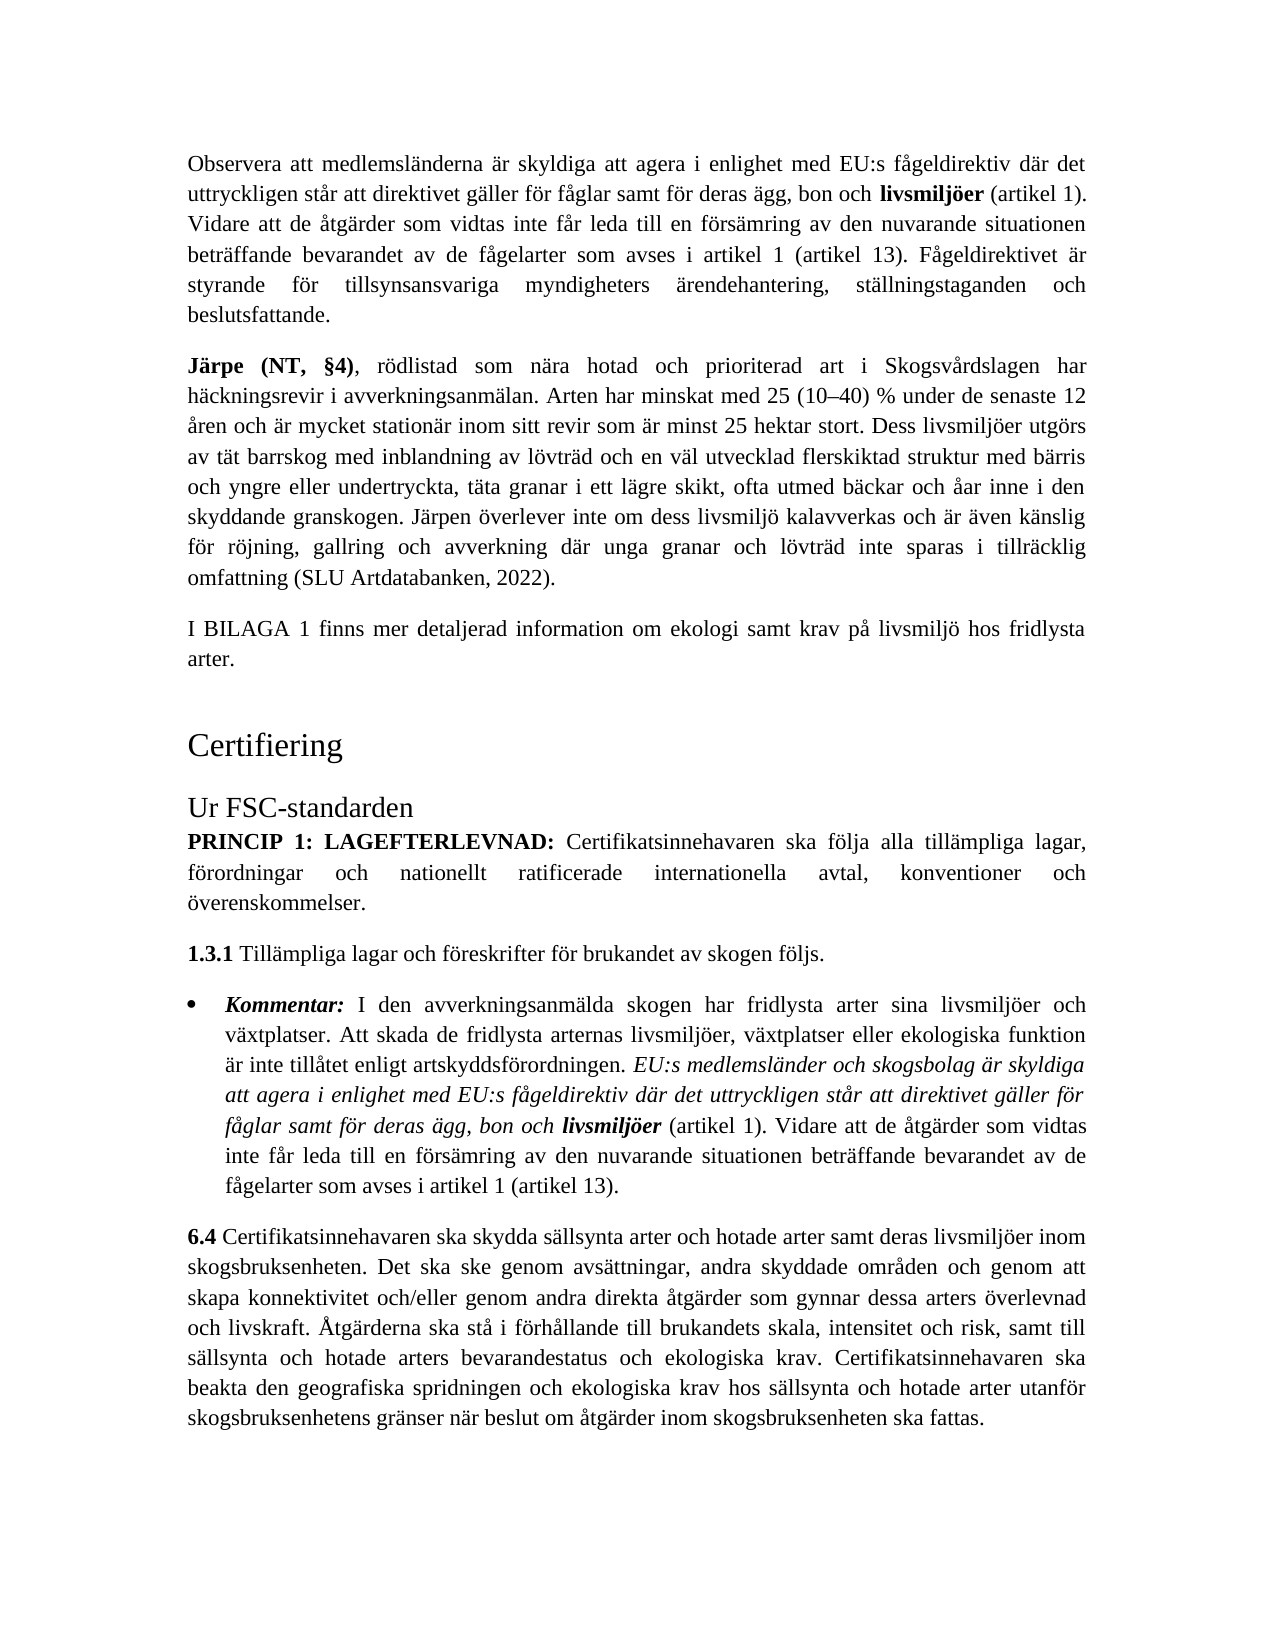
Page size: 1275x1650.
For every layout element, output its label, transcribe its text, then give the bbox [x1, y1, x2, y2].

text 6.4 Certifikatsinnehavaren ska skydda sällsynta arter och hotade arter samt deras livsmiljöer inom skogsbruksenheten. Det ska ske genom avsättningar, andra skyddade områden och genom att skapa konnektivitet och/eller genom andra direkta åtgärder som gynnar dessa arters överlevnad och livskraft. Åtgärderna ska stå i förhållande till brukandets skala, intensitet och risk, samt till sällsynta och hotade arters bevarandestatus och ekologiska krav. Certifikatsinnehavaren ska beakta den geografiska spridningen och ekologiska krav hos sällsynta och hotade arter utanför skogsbruksenhetens gränser när beslut om åtgärder inom skogsbruksenheten ska fattas. [187, 1223, 1087, 1431]
list Kommentar: I den avverkningsanmälda skogen har fridlysta arter sina livsmiljöer och växtplatser. Att skada de fridlysta arternas livsmiljöer, växtplatser eller ekologiska funktion är inte tillåtet enligt artskyddsförordningen. EU:s medlemsländer och skogsbolag är skyldiga att agera i enlighet med EU:s fågeldirektiv där det uttryckligen står att direktivet gäller för fåglar samt för deras ägg, bon och livsmiljöer (artikel 1). Vidare att de åtgärder som vidtas inte får leda till en försämring av den nuvarande situationen beträffande bevarandet av de fågelarter som avses i artikel 1 (artikel 13). [187, 991, 1087, 1198]
text Observera att medlemsländerna är skyldiga att agera i enlighet med EU:s fågeldirektiv där det uttryckligen står att direktivet gäller för fåglar samt för deras ägg, bon och livsmiljöer (artikel 1). Vidare att de åtgärder som vidtas inte får leda till en försämring av den nuvarande situationen beträffande bevarandet av de fågelarter som avses i artikel 1 (artikel 13). Fågeldirektivet är styrande för tillsynsansvariga myndigheters ärendehantering, ställningstaganden och beslutsfattande. [187, 150, 1087, 327]
text Järpe (NT, §4), rödlistad som nära hotad och prioriterad art i Skogsvårdslagen har häckningsrevir i avverkningsanmälan. Arten har minskat med 25 (10–40) % under de senaste 12 åren och är mycket stationär inom sitt revir som är minst 25 hektar stort. Dess livsmiljöer utgörs av tät barrskog med inblandning av lövträd och en väl utvecklad flerskiktad struktur med bärris och yngre eller undertryckta, täta granar i ett lägre skikt, ofta utmed bäckar och åar inne i den skyddande granskogen. Järpen överlever inte om dess livsmiljö kalavverkas och är även känslig för röjning, gallring och avverkning där unga granar och lövträd inte sparas i tillräcklig omfattning (SLU Artdatabanken, 2022). [187, 352, 1087, 590]
subtitle Certifiering [187, 725, 1087, 763]
text PRINCIP 1: LAGEFTERLEVNAD: Certifikatsinnehavaren ska följa alla tillämpliga lagar, förordningar och nationellt ratificerade internationella avtal, konventioner och överenskommelser. [187, 828, 1087, 915]
text 1.3.1 Tillämpliga lagar och föreskrifter för brukandet av skogen följs. [187, 940, 1087, 966]
text I BILAGA 1 finns mer detaljerad information om ekologi samt krav på livsmiljö hos fridlysta arter. [187, 614, 1087, 671]
subtitle Ur FSC-standarden [187, 790, 1087, 823]
